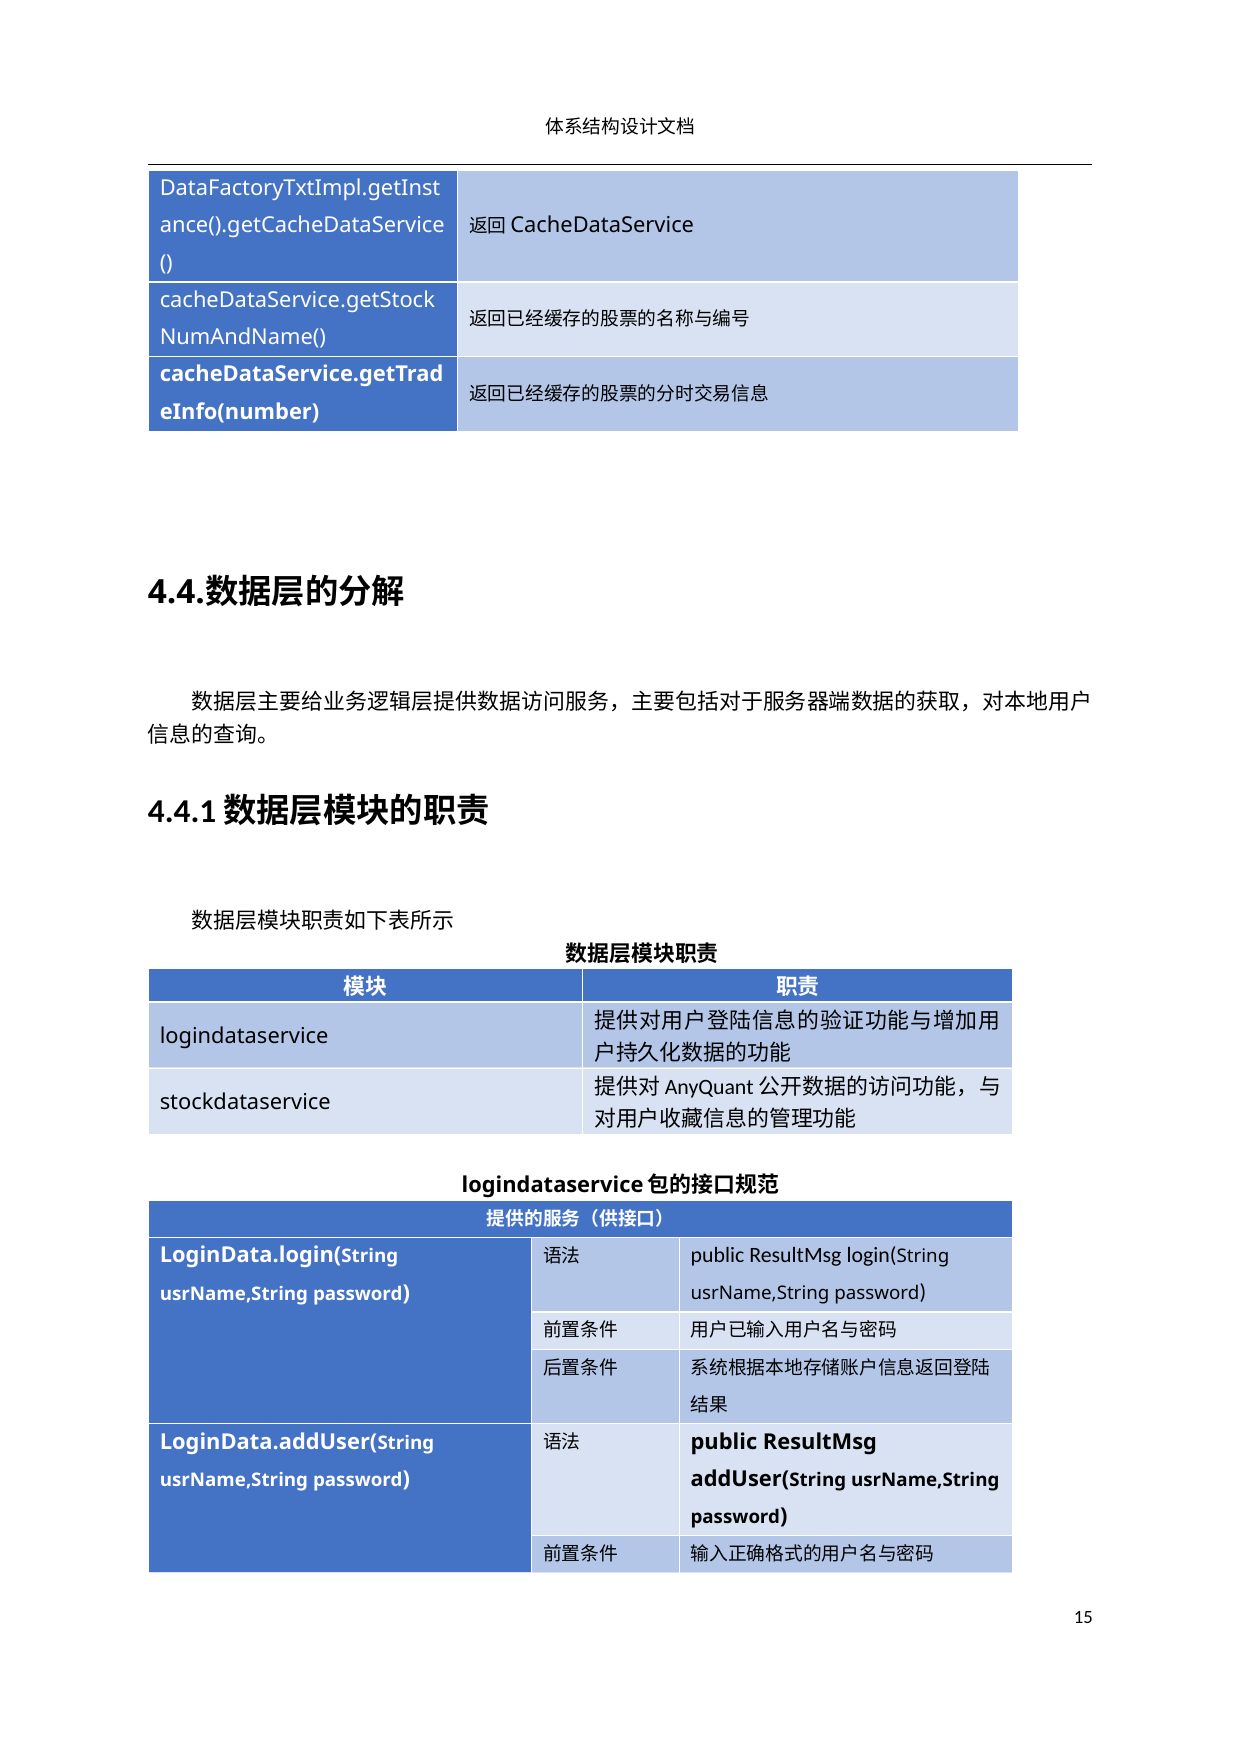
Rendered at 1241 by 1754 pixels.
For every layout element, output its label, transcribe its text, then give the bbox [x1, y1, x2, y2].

table_cell 前置条件 [532, 1536, 679, 1572]
subtitle 4.4.数据层的分解 [148, 556, 1092, 621]
table_cell 系统根据本地存储账户信息返回登陆结果 [680, 1350, 1012, 1423]
table_cell 语法 [532, 1424, 679, 1535]
table_cell 输入正确格式的用户名与密码 [680, 1536, 1012, 1572]
table_cell 返回CacheDataService [458, 171, 1018, 281]
table_cell DataFactoryTxtImpl.getInstance().getCacheDataService() [149, 171, 457, 281]
table_cell 提供对AnyQuant公开数据的访问功能，与对用户收藏信息的管理功能 [583, 1069, 1012, 1133]
table_cell 返回已经缓存的股票的名称与编号 [458, 283, 1018, 356]
table_header 提供的服务（供接口） [149, 1201, 1012, 1237]
table_cell public ResultMsg addUser(String usrName,String password) [680, 1424, 1012, 1535]
table_cell logindataservice [149, 1003, 582, 1067]
table_cell 前置条件 [532, 1313, 679, 1349]
table_cell 提供对用户登陆信息的验证功能与增加用户持久化数据的功能 [583, 1003, 1012, 1067]
table_cell LoginData.addUser(String usrName,String password) [149, 1424, 531, 1572]
table_header 模块 [149, 969, 582, 1001]
table_header 职责 [583, 969, 1012, 1001]
table_cell LoginData.login(String usrName,String password) [149, 1238, 531, 1423]
table_cell 返回已经缓存的股票的分时交易信息 [458, 357, 1018, 431]
table_cell stockdataservice [149, 1069, 582, 1133]
text 数据层模块职责如下表所示 [191, 903, 1092, 935]
table_cell cacheDataService.getStockNumAndName() [149, 283, 457, 356]
table_cell 后置条件 [532, 1350, 679, 1423]
table_cell cacheDataService.getTradeInfo(number) [149, 357, 457, 431]
text 数据层模块职责 [191, 935, 1092, 968]
table_cell 用户已输入用户名与密码 [680, 1313, 1012, 1349]
text 数据层主要给业务逻辑层提供数据访问服务，主要包括对于服务器端数据的获取，对本地用户信息的查询。 [148, 684, 1092, 749]
text logindataservice包的接口规范 [148, 1167, 1092, 1199]
subtitle 4.4.1数据层模块的职责 [148, 776, 1092, 841]
table_cell 语法 [532, 1238, 679, 1311]
table_cell public ResultMsg login(String usrName,String password) [680, 1238, 1012, 1311]
